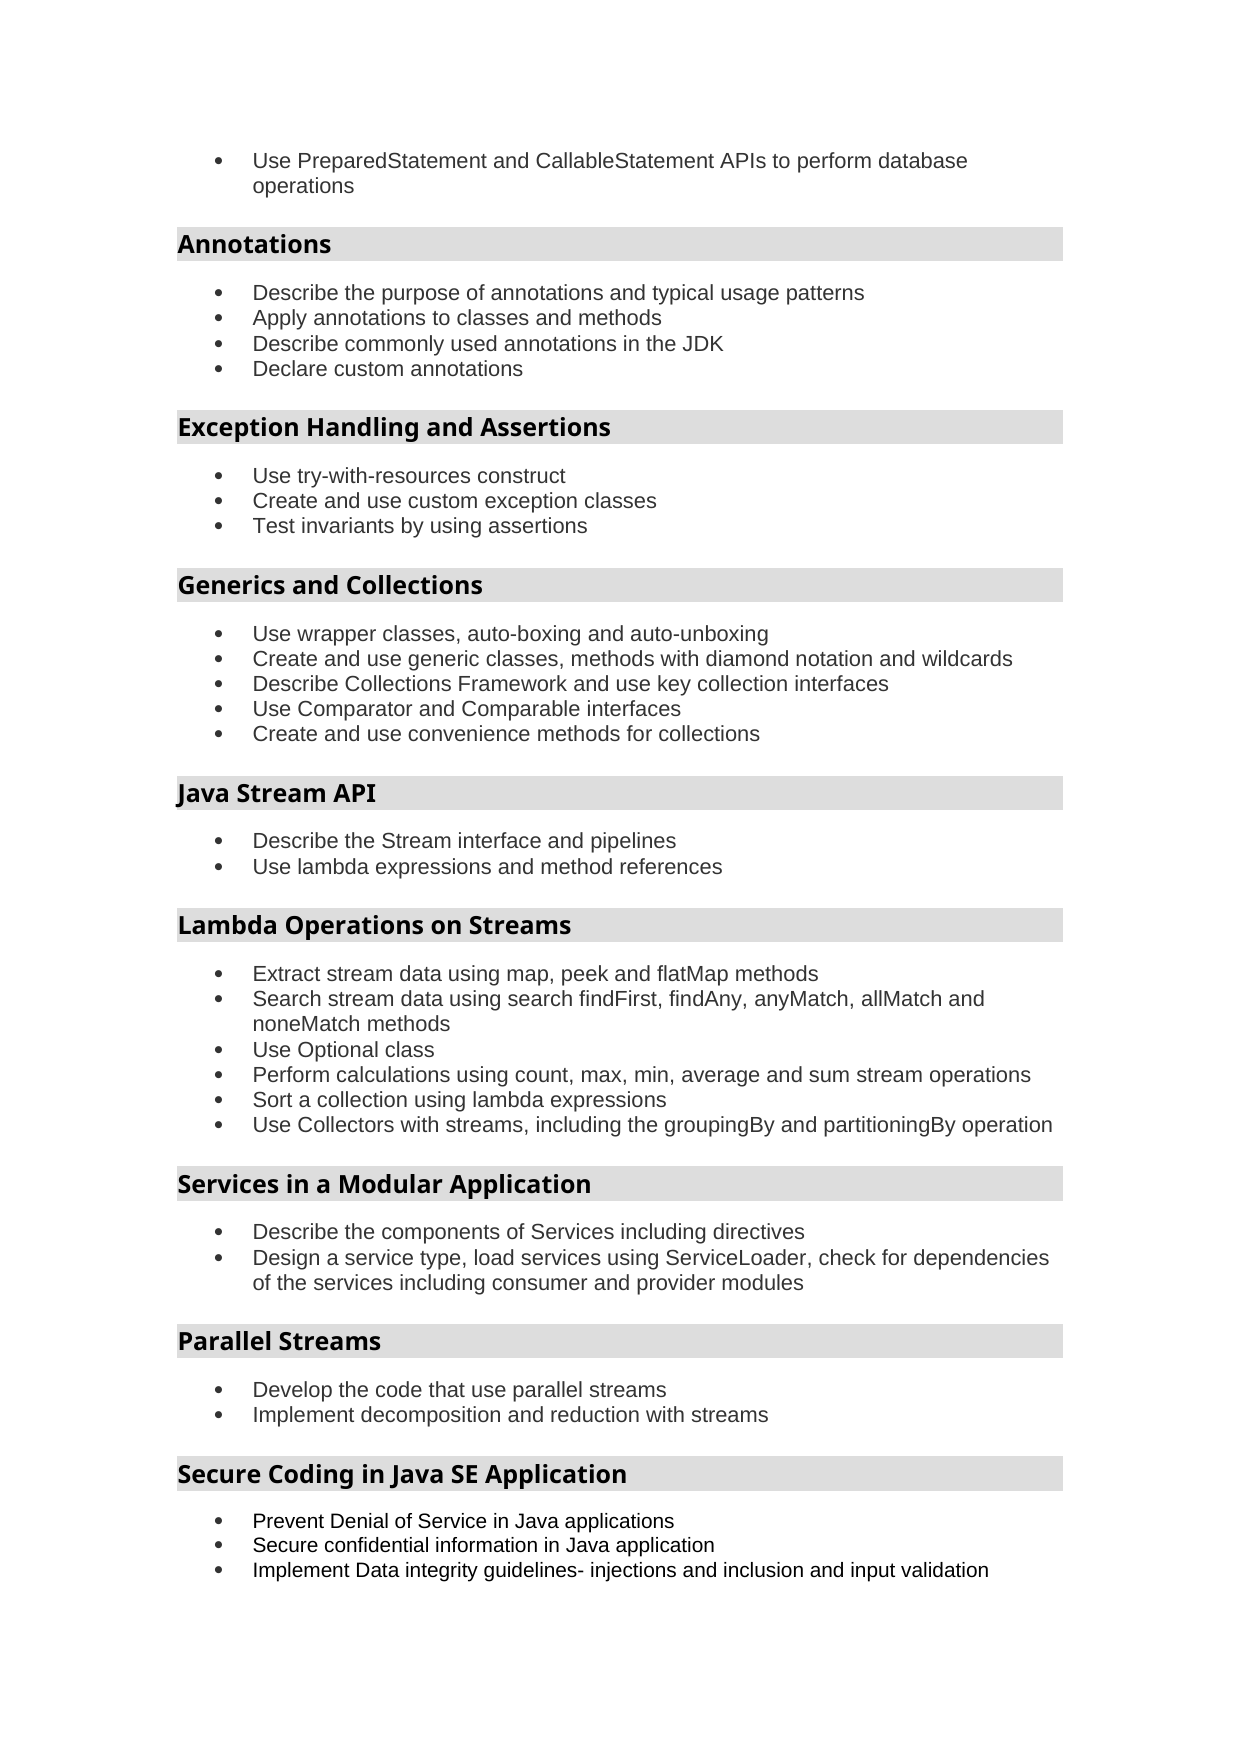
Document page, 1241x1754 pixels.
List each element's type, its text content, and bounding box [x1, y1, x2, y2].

list Describe the purpose of annotations and typical usage patterns [215, 280, 1063, 305]
list Create and use generic classes, methods with diamond notation and wildcards [215, 646, 1063, 671]
list Use try-with-resources construct [215, 463, 1063, 488]
list Apply annotations to classes and methods [215, 305, 1063, 330]
list Search stream data using search findFirst, findAny, anyMatch, allMatch and noneMatch methods [215, 986, 1063, 1036]
list Implement decomposition and reduction with streams [215, 1402, 1063, 1427]
list Describe the Stream interface and pipelines [215, 828, 1063, 854]
list Create and use convenience methods for collections [215, 721, 1063, 746]
list Describe the components of Services including directives [215, 1219, 1063, 1244]
list Use wrapper classes, auto-boxing and auto-unboxing [215, 620, 1063, 646]
text Secure Coding in Java SE Application [177, 1456, 1063, 1491]
text Exception Handling and Assertions [177, 410, 1063, 444]
list Prevent Denial of Service in Java applications [215, 1509, 1063, 1533]
list Use Comparator and Comparable interfaces [215, 696, 1063, 721]
list Implement Data integrity guidelines- injections and inclusion and input validation [215, 1557, 1063, 1581]
list Use Optional class [215, 1036, 1063, 1062]
text Annotations [177, 227, 1063, 261]
text Generics and Collections [177, 568, 1063, 602]
text Java Stream API [177, 776, 1063, 810]
list Describe commonly used annotations in the JDK [215, 330, 1063, 356]
list Test invariants by using assertions [215, 513, 1063, 538]
list Use Collectors with streams, including the groupingBy and partitioningBy operation [215, 1112, 1063, 1137]
list Design a service type, load services using ServiceLoader, check for dependencies of the services including consumer and provider modules [215, 1244, 1063, 1295]
list Perform calculations using count, max, min, average and sum stream operations [215, 1062, 1063, 1087]
list Secure confidential information in Java application [215, 1533, 1063, 1557]
list Sort a collection using lambda expressions [215, 1087, 1063, 1112]
list Declare custom annotations [215, 356, 1063, 381]
list Develop the code that use parallel streams [215, 1377, 1063, 1402]
list Extract stream data using map, peek and flatMap methods [215, 961, 1063, 986]
list Describe Collections Framework and use key collection interfaces [215, 671, 1063, 696]
text Services in a Modular Application [177, 1166, 1063, 1201]
text Lambda Operations on Streams [177, 908, 1063, 942]
text Parallel Streams [177, 1324, 1063, 1358]
list Use PreparedStatement and CallableStatement APIs to perform database operations [215, 148, 1063, 198]
list Use lambda expressions and method references [215, 854, 1063, 879]
list Create and use custom exception classes [215, 488, 1063, 513]
